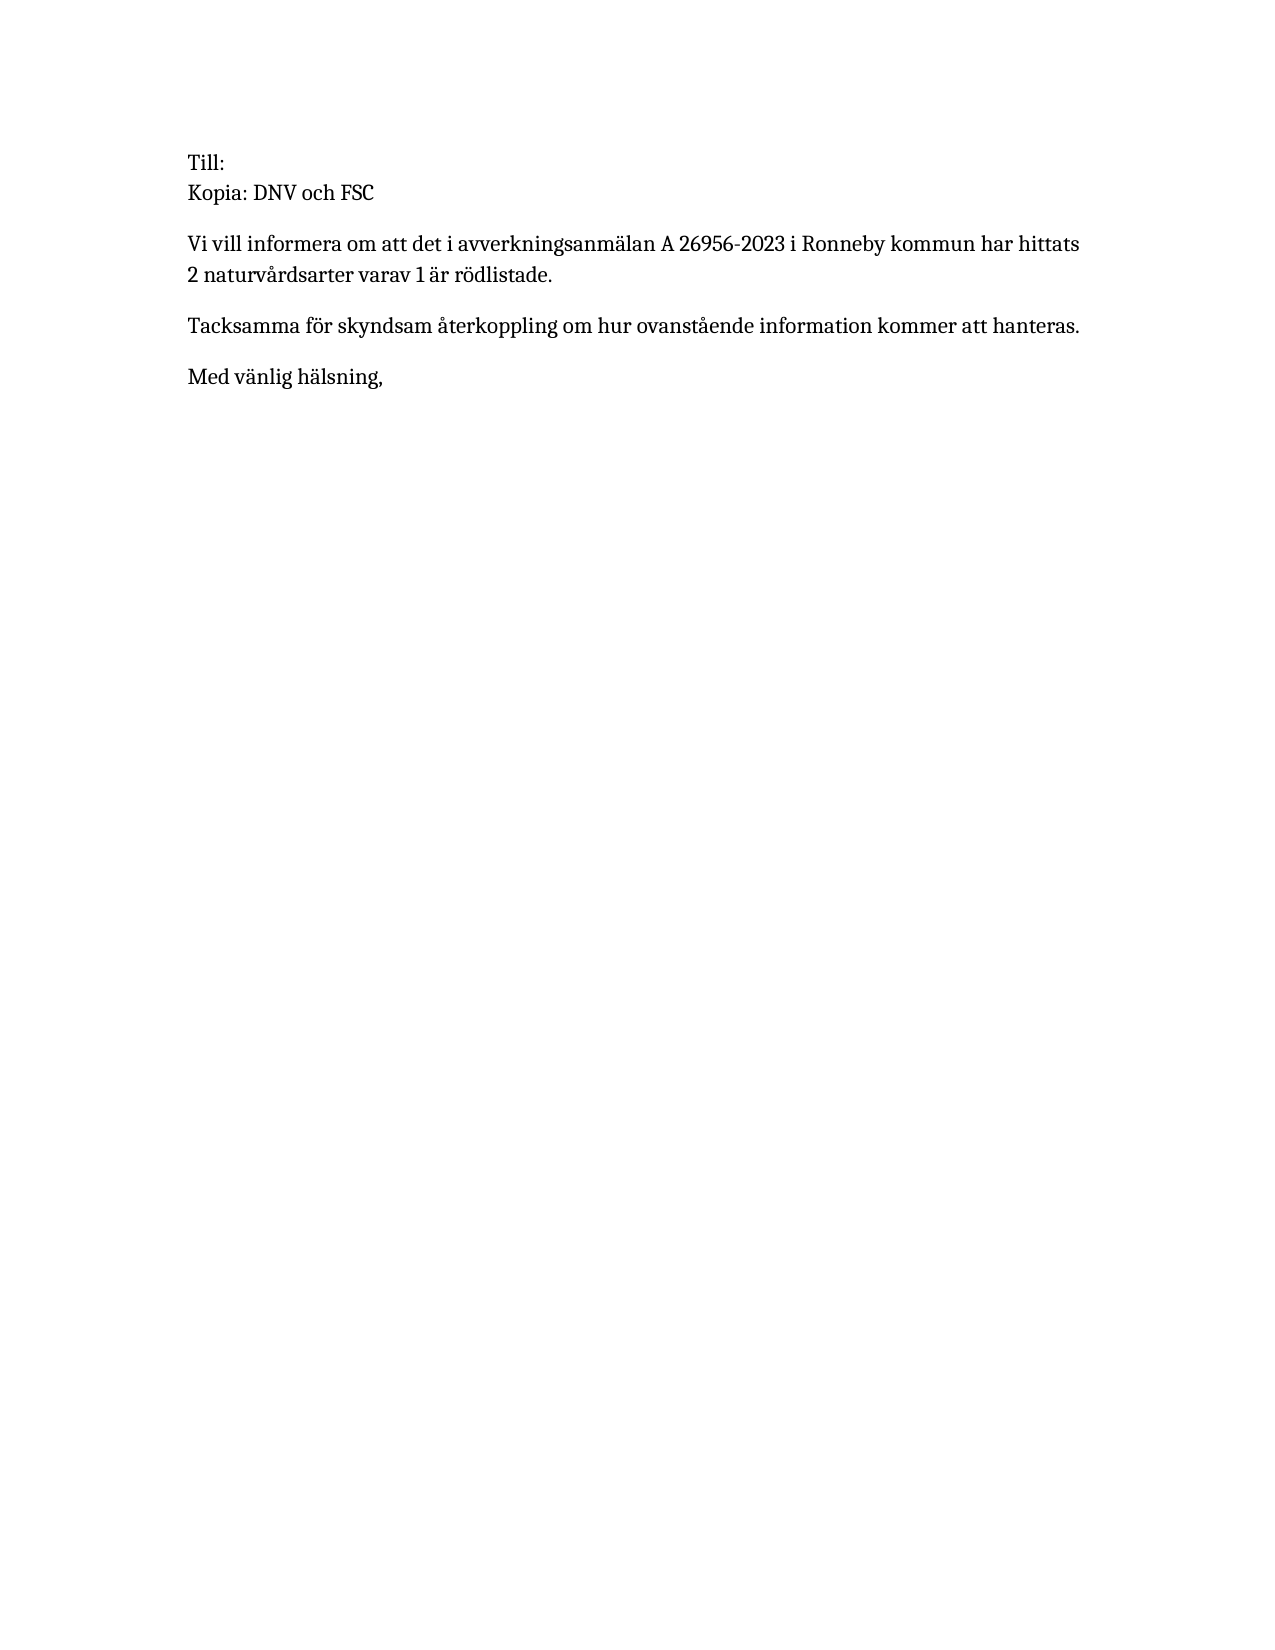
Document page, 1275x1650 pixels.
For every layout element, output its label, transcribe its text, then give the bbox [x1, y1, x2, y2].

text Till: Kopia: DNV och FSC [187, 150, 1087, 207]
text Med vänlig hälsning, [187, 363, 1087, 420]
text Tacksamma för skyndsam återkoppling om hur ovanstående information kommer att hanteras. [187, 312, 1087, 339]
text Vi vill informera om att det i avverkningsanmälan A 26956-2023 i Ronneby kommun har hittats 2 naturvårdsarter varav 1 är rödlistade. [187, 231, 1087, 288]
